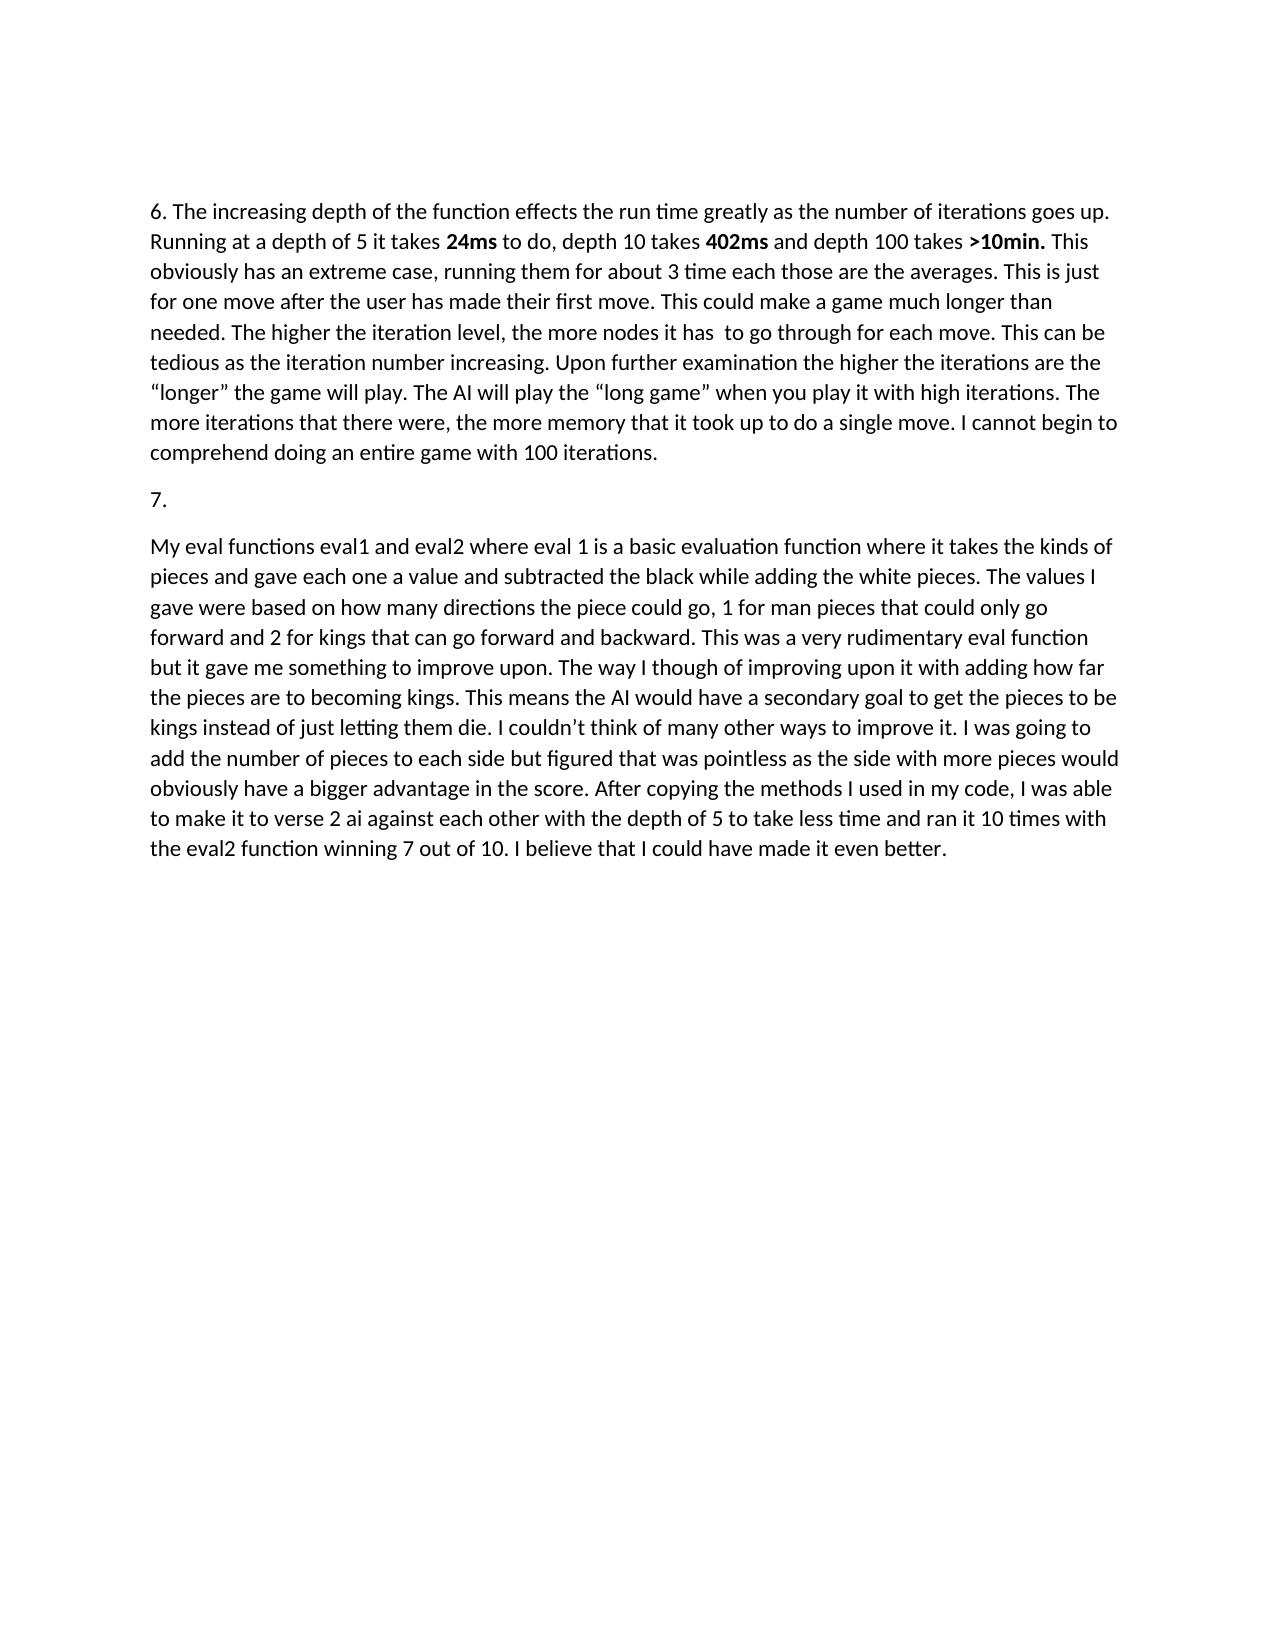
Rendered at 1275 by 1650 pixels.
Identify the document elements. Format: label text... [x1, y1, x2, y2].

text My eval functions eval1 and eval2 where eval 1 is a basic evaluation function where it takes the kinds of pieces and gave each one a value and subtracted the black while adding the white pieces. The values I gave were based on how many directions the piece could go, 1 for man pieces that could only go forward and 2 for kings that can go forward and backward. This was a very rudimentary eval function but it gave me something to improve upon. The way I though of improving upon it with adding how far the pieces are to becoming kings. This means the AI would have a secondary goal to get the pieces to be kings instead of just letting them die. I couldn’t think of many other ways to improve it. I was going to add the number of pieces to each side but figured that was pointless as the side with more pieces would obviously have a bigger advantage in the score. After copying the methods I used in my code, I was able to make it to verse 2 ai against each other with the depth of 5 to take less time and ran it 10 times with the eval2 function winning 7 out of 10. I believe that I could have made it even better. [150, 532, 1125, 862]
text 7. [150, 485, 1125, 513]
text 6. The increasing depth of the function effects the run time greatly as the number of iterations goes up. Running at a depth of 5 it takes 24ms to do, depth 10 takes 402ms and depth 100 takes >10min. This obviously has an extreme case, running them for about 3 time each those are the averages. This is just for one move after the user has made their first move. This could make a game much longer than needed. The higher the iteration level, the more nodes it has to go through for each move. This can be tedious as the iteration number increasing. Upon further examination the higher the iterations are the “longer” the game will play. The AI will play the “long game” when you play it with high iterations. The more iterations that there were, the more memory that it took up to do a single move. I cannot begin to comprehend doing an entire game with 100 iterations. [150, 197, 1125, 467]
